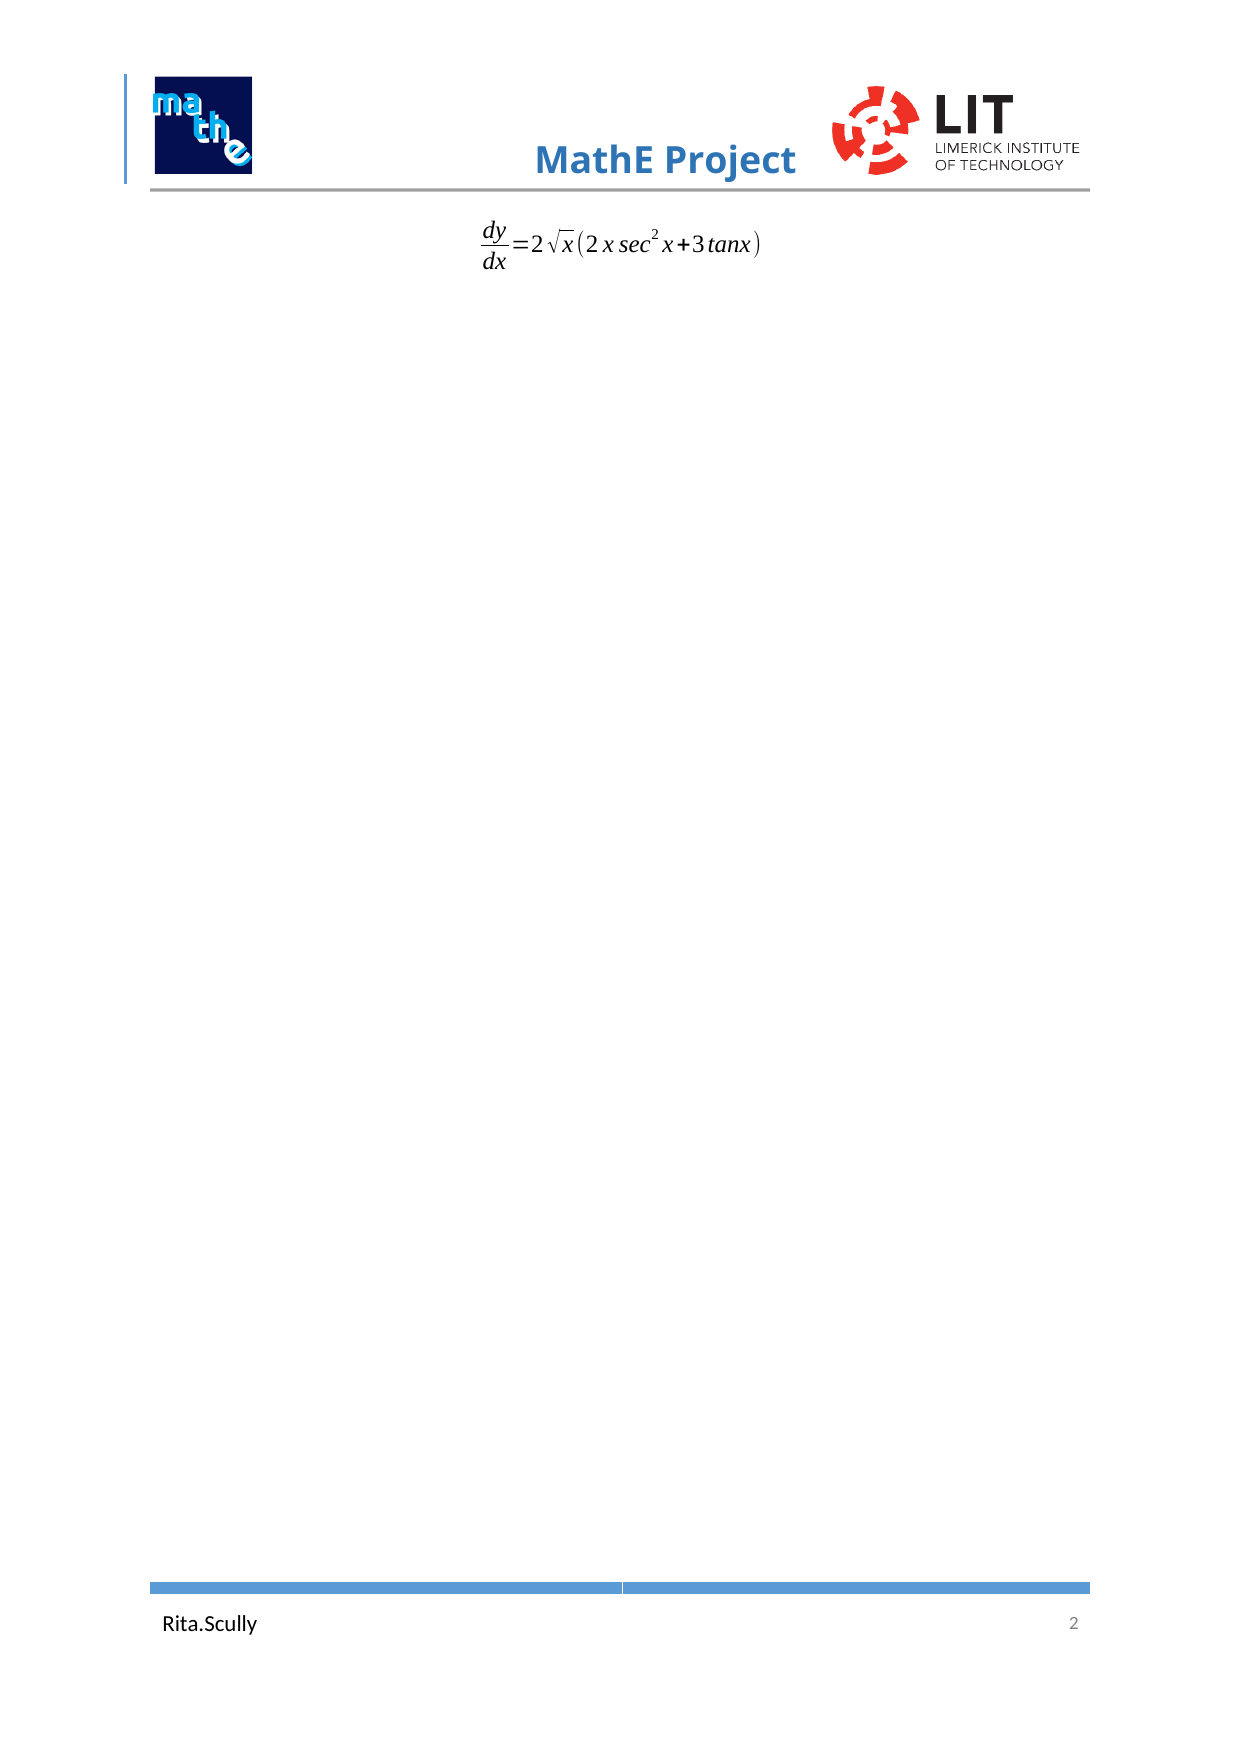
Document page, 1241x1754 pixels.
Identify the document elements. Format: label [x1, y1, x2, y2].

picture [150, 73, 253, 174]
picture [827, 77, 1081, 179]
